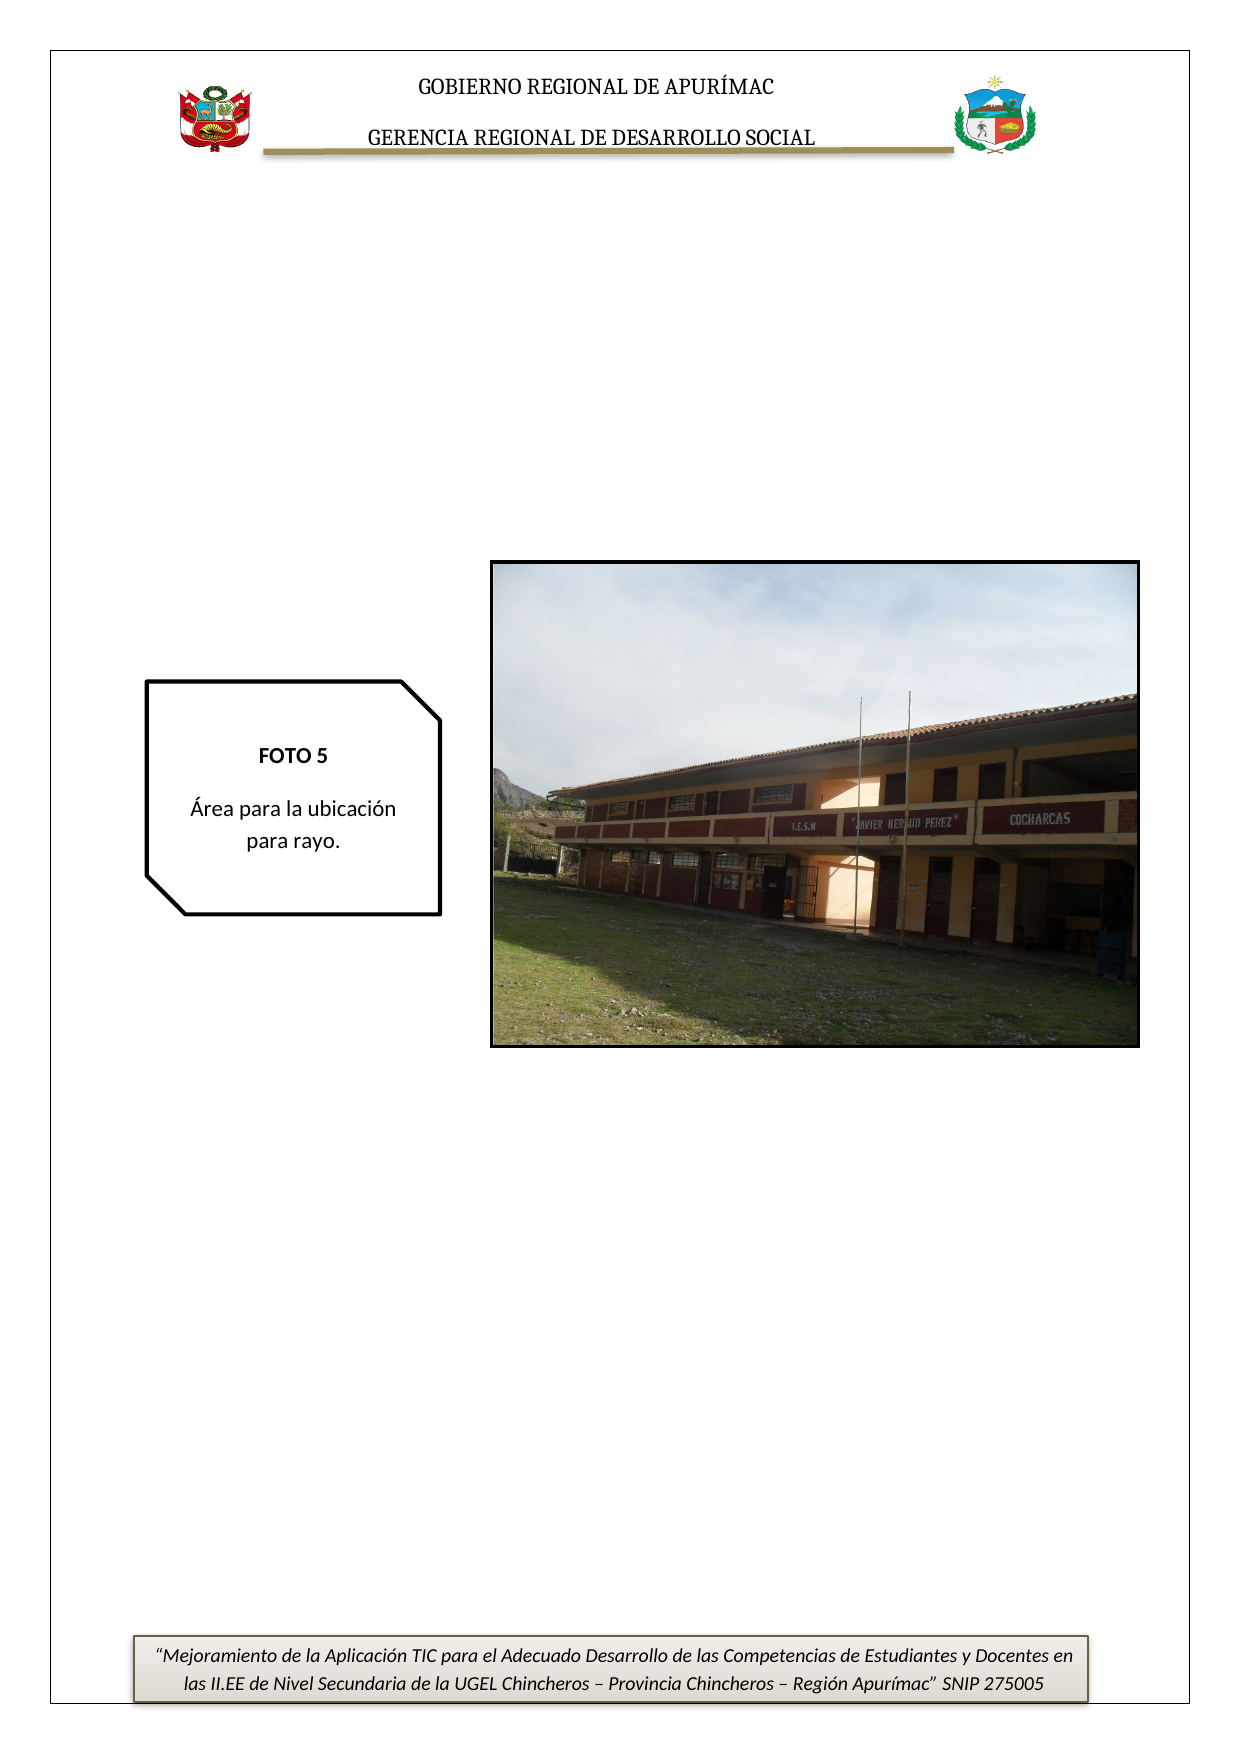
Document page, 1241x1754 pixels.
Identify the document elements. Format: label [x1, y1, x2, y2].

picture [174, 84, 255, 154]
picture [493, 564, 1137, 1045]
picture [954, 74, 1036, 154]
